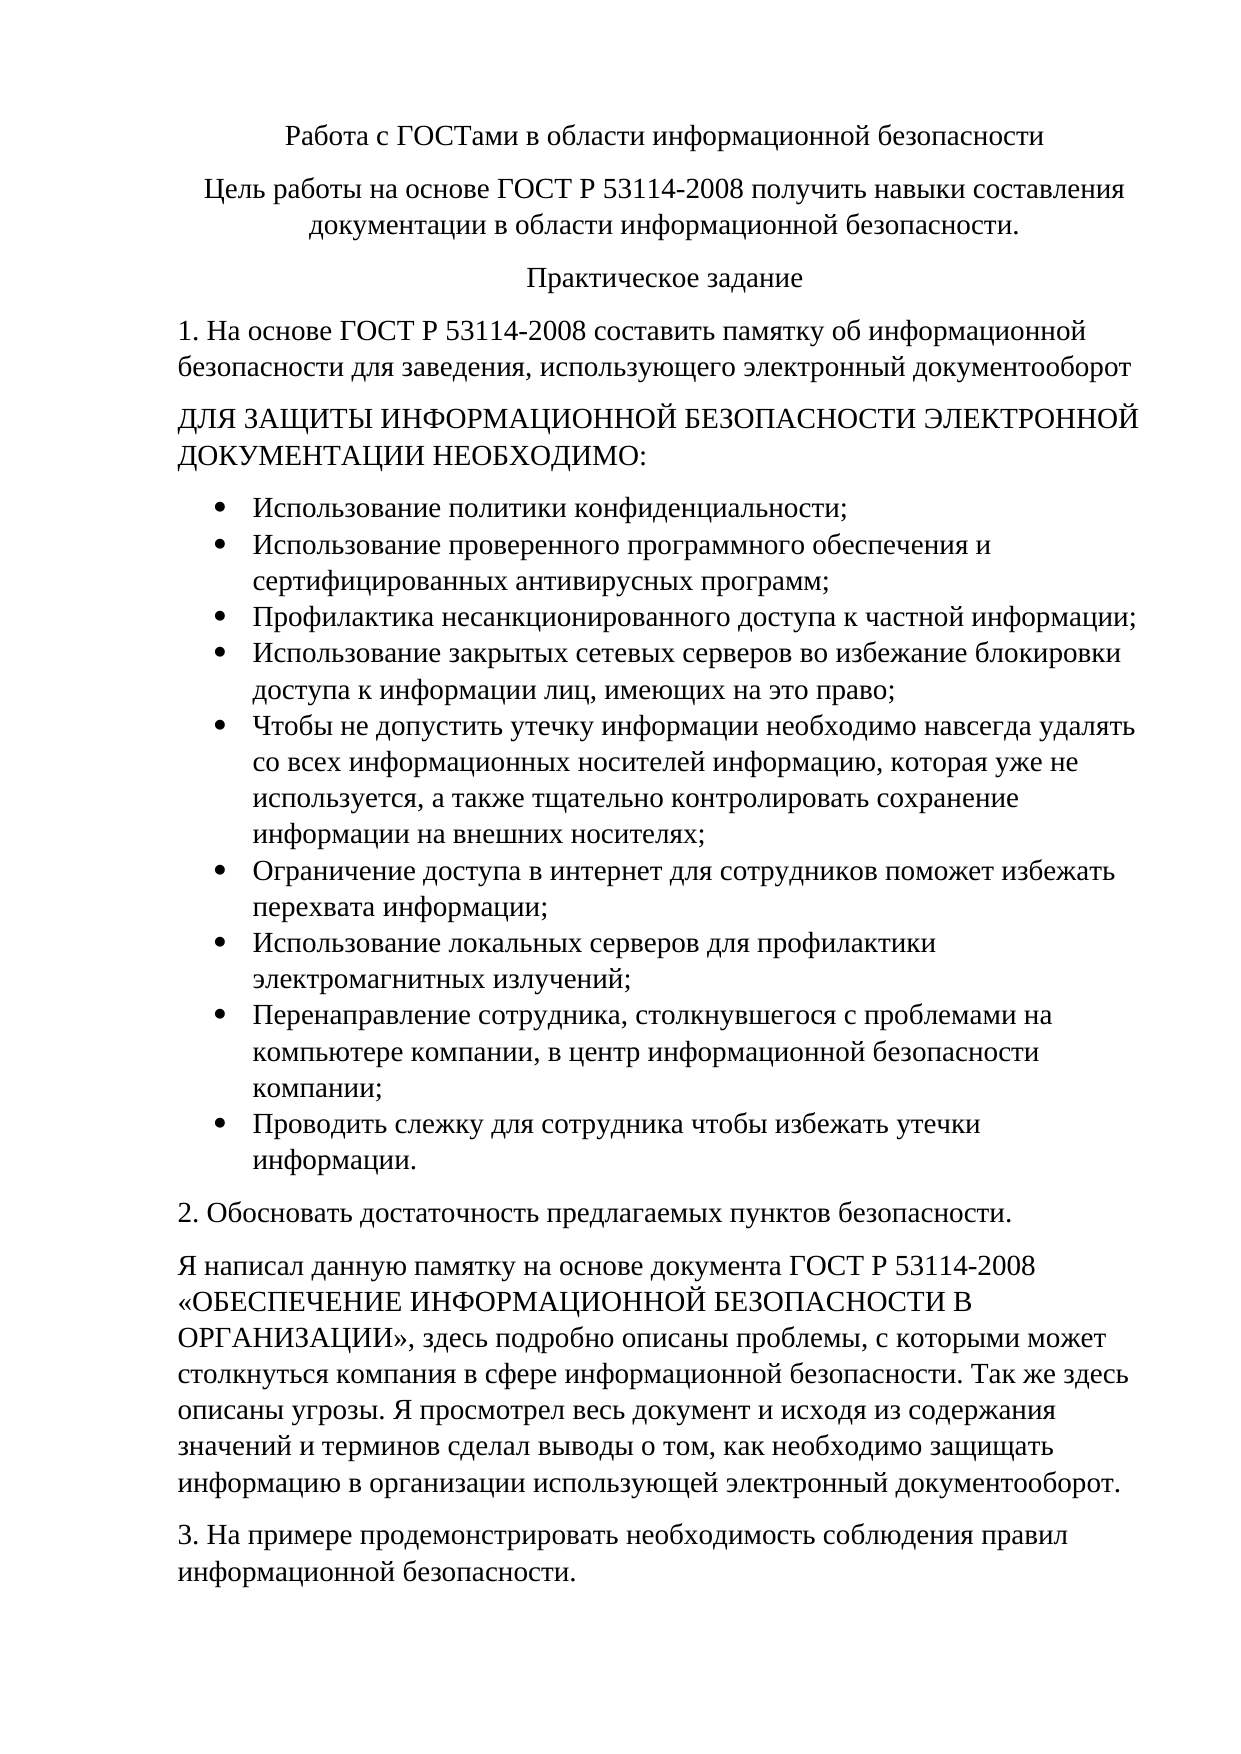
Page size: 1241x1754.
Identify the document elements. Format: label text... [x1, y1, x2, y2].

list Проводить слежку для сотрудника чтобы избежать утечки информации. [215, 1106, 1152, 1176]
text ДЛЯ ЗАЩИТЫ ИНФОРМАЦИОННОЙ БЕЗОПАСНОСТИ ЭЛЕКТРОННОЙ ДОКУМЕНТАЦИИ НЕОБХОДИМО: [177, 402, 1152, 471]
text 2. Обосновать достаточность предлагаемых пунктов безопасности. [177, 1195, 1152, 1228]
text 3. На примере продемонстрировать необходимость соблюдения правил информационной безопасности. [177, 1517, 1152, 1587]
list Использование локальных серверов для профилактики электромагнитных излучений; [215, 925, 1152, 995]
list Профилактика несанкционированного доступа к частной информации; [215, 599, 1152, 633]
text Цель работы на основе ГОСТ Р 53114-2008 получить навыки составления документации в области информационной безопасности. [177, 171, 1152, 241]
text Практическое задание [177, 260, 1152, 293]
text 1. На основе ГОСТ Р 53114-2008 составить памятку об информационной безопасности для заведения, использующего электронный документооборот [177, 313, 1152, 382]
list Чтобы не допустить утечку информации необходимо навсегда удалять со всех информационных носителей информацию, которая уже не используется, а также тщательно контролировать сохранение информации на внешних носителях; [215, 708, 1152, 850]
list Использование политики конфиденциальности; [215, 491, 1152, 524]
list Использование проверенного программного обеспечения и сертифицированных антивирусных программ; [215, 527, 1152, 597]
list Перенаправление сотрудника, столкнувшегося с проблемами на компьютере компании, в центр информационной безопасности компании; [215, 997, 1152, 1103]
text Работа с ГОСТами в области информационной безопасности [177, 118, 1152, 152]
list Использование закрытых сетевых серверов во избежание блокировки доступа к информации лиц, имеющих на это право; [215, 636, 1152, 705]
text Я написал данную памятку на основе документа ГОСТ Р 53114-2008 «ОБЕСПЕЧЕНИЕ ИНФОРМАЦИОННОЙ БЕЗОПАСНОСТИ В ОРГАНИЗАЦИИ», здесь подробно описаны проблемы, с которыми может столкнуться компания в сфере информационной безопасности. Так же здесь описаны угрозы. Я просмотрел весь документ и исходя из содержания значений и терминов сделал выводы о том, как необходимо защищать информацию в организации использующей электронный документооборот. [177, 1248, 1152, 1498]
list Ограничение доступа в интернет для сотрудников поможет избежать перехвата информации; [215, 853, 1152, 922]
